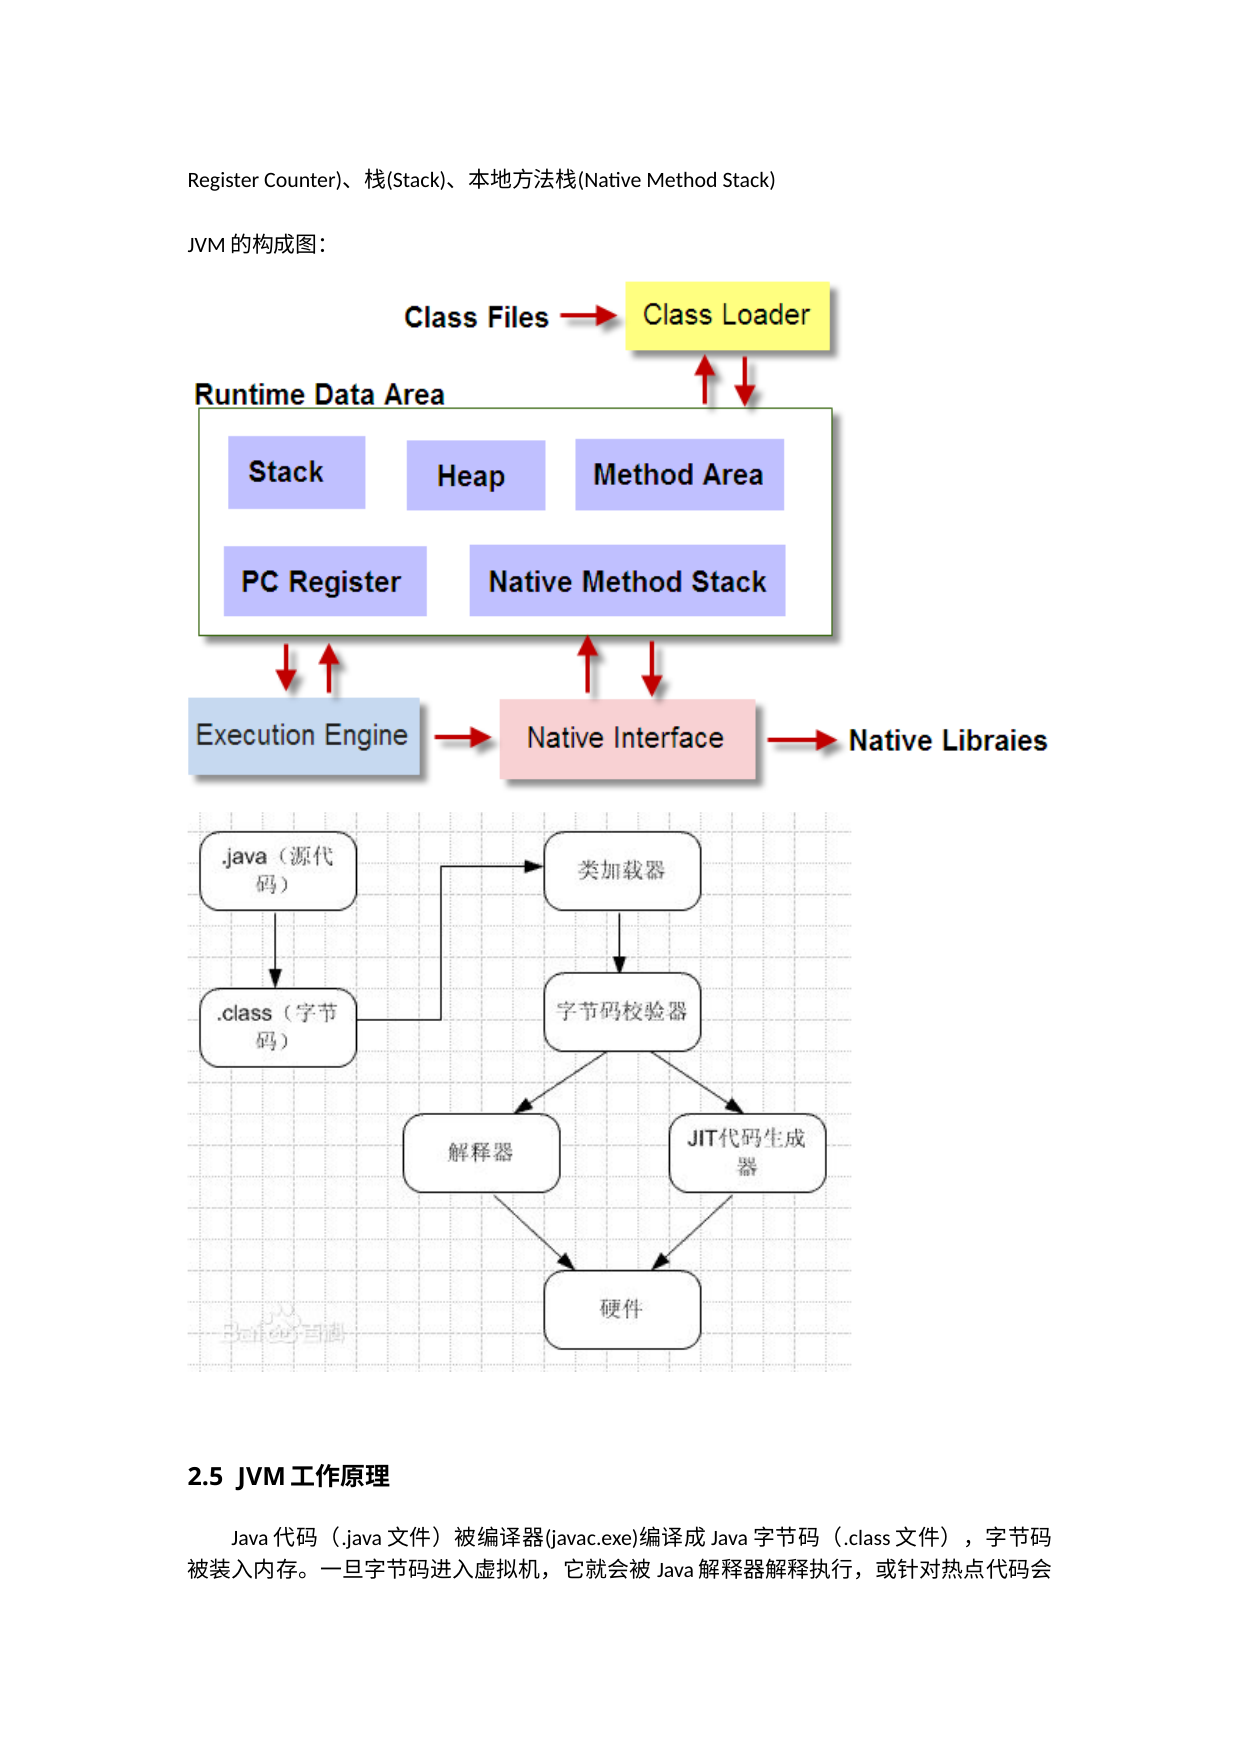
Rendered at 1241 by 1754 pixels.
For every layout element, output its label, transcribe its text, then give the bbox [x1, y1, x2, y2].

subtitle JVM工作原理 [187, 1442, 1053, 1507]
text JVM的构成图： [187, 227, 1053, 259]
picture [187, 812, 852, 1372]
text 其中，运行时数据区有5个区：堆(Heap)、方法区(Method Area)、程序计数器(PC Register Counter)、栈(Stack)、本地方法栈(Native Method Stack) [187, 162, 1053, 194]
text Java代码（.java文件）被编译器(javac.exe)编译成Java字节码（.class文件），字节码被装入内存。一旦字节码进入虚拟机，它就会被Java解释器解释执行，或针对热点代码会被jit即时编译器转换成机器码执行。 [187, 1519, 1053, 1584]
picture [187, 259, 1053, 808]
